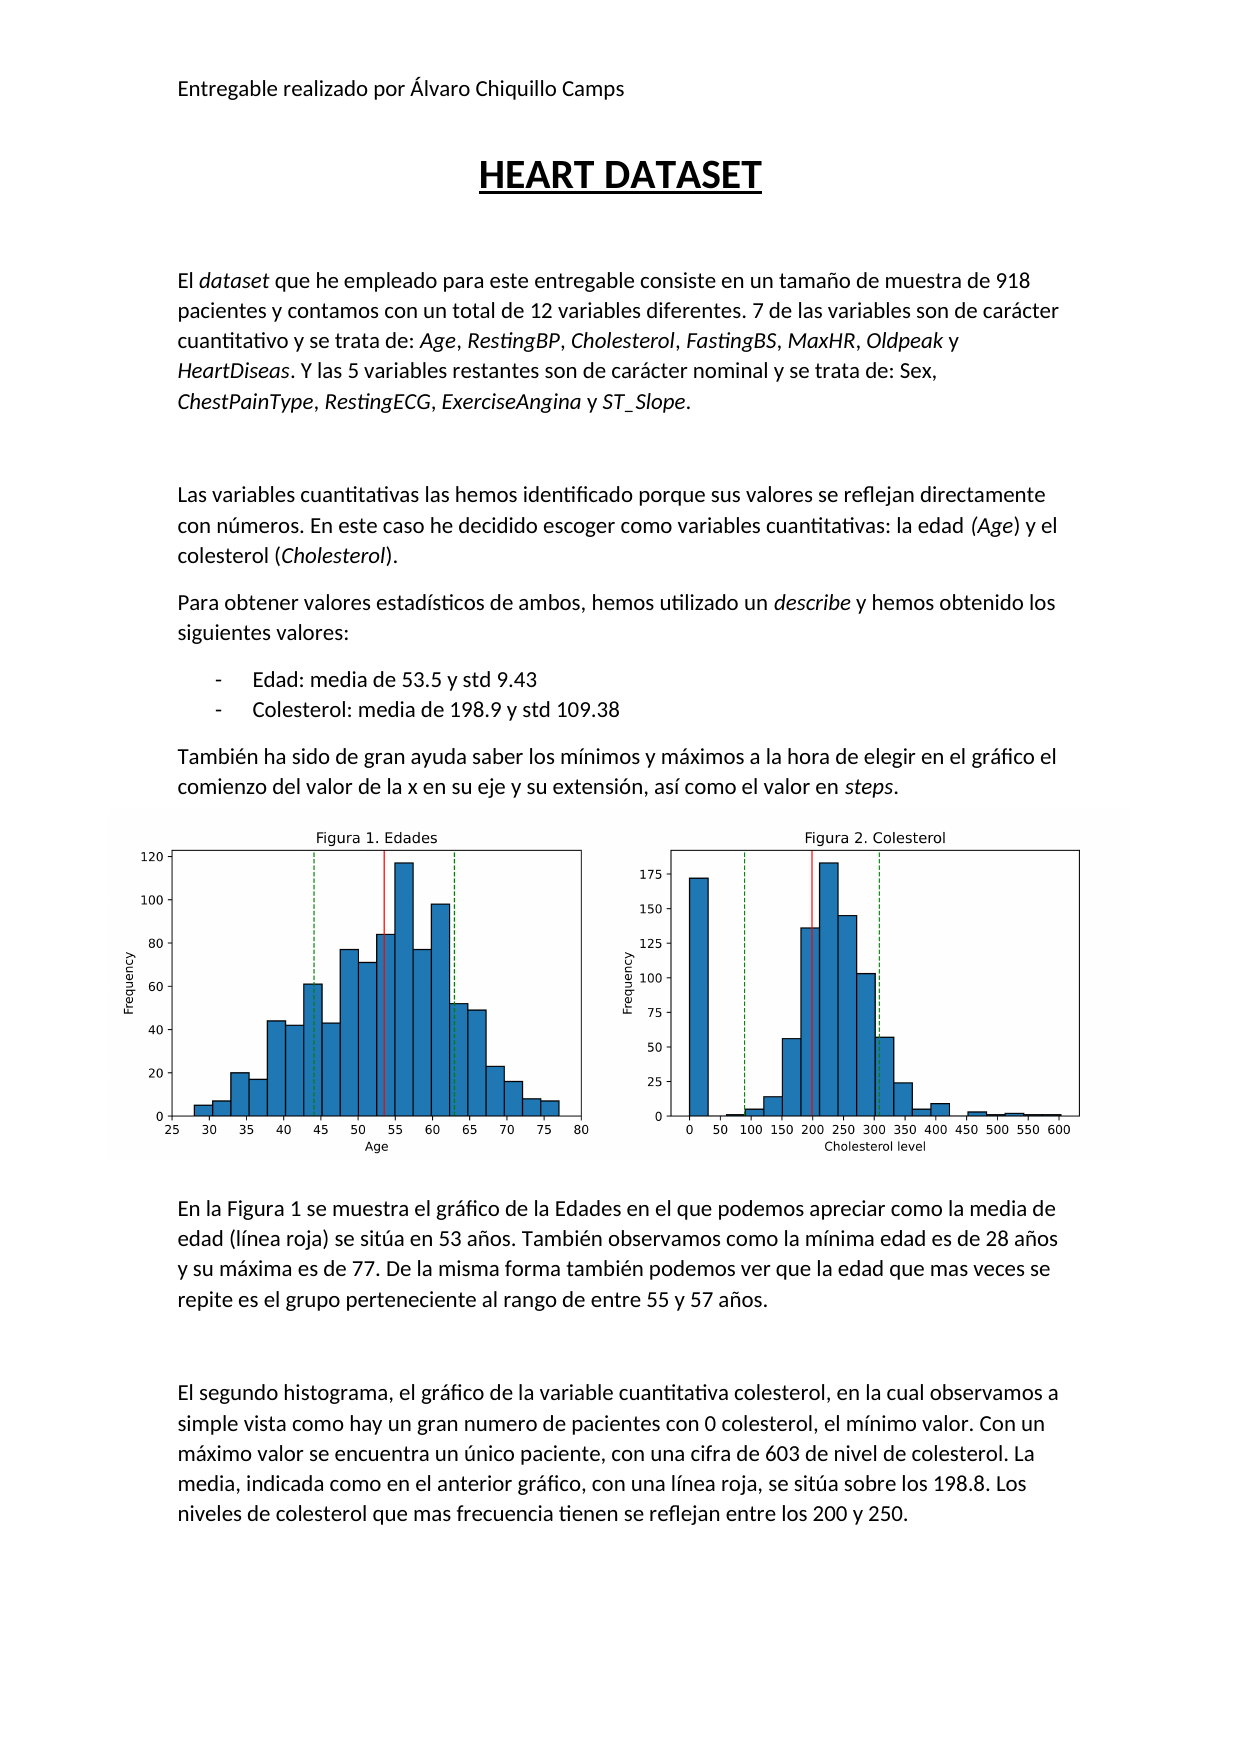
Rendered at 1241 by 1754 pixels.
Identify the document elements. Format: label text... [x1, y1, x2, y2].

text El dataset que he empleado para este entregable consiste en un tamaño de muestra de 918 pacientes y contamos con un total de 12 variables diferentes. 7 de las variables son de carácter cuantitativo y se trata de: Age, RestingBP, Cholesterol, FastingBS, MaxHR, Oldpeak y HeartDiseas. Y las 5 variables restantes son de carácter nominal y se trata de: Sex, ChestPainType, RestingECG, ExerciseAngina y ST_Slope. [177, 266, 1063, 415]
text Para obtener valores estadísticos de ambos, hemos utilizado un describe y hemos obtenido los siguientes valores: [177, 588, 1063, 646]
text El segundo histograma, el gráfico de la variable cuantitativa colesterol, en la cual observamos a simple vista como hay un gran numero de pacientes con 0 colesterol, el mínimo valor. Con un máximo valor se encuentra un único paciente, con una cifra de 603 de nivel de colesterol. La media, indicada como en el anterior gráfico, con una línea roja, se sitúa sobre los 198.8. Los niveles de colesterol que mas frecuencia tienen se reflejan entre los 200 y 250. [177, 1378, 1063, 1527]
text HEART DATASET [177, 148, 1063, 198]
picture [106, 808, 1132, 1160]
text En la Figura 1 se muestra el gráfico de la Edades en el que podemos apreciar como la media de edad (línea roja) se sitúa en 53 años. También observamos como la mínima edad es de 28 años y su máxima es de 77. De la misma forma también podemos ver que la edad que mas veces se repite es el grupo perteneciente al rango de entre 55 y 57 años. [177, 1194, 1063, 1313]
list Edad: media de 53.5 y std 9.43 [215, 665, 1063, 693]
text Las variables cuantitativas las hemos identificado porque sus valores se reflejan directamente con números. En este caso he decidido escoger como variables cuantitativas: la edad (Age) y el colesterol (Cholesterol). [177, 481, 1063, 569]
list Colesterol: media de 198.9 y std 109.38 [215, 695, 1063, 723]
text También ha sido de gran ayuda saber los mínimos y máximos a la hora de elegir en el gráfico el comienzo del valor de la x en su eje y su extensión, así como el valor en steps. [177, 742, 1063, 800]
